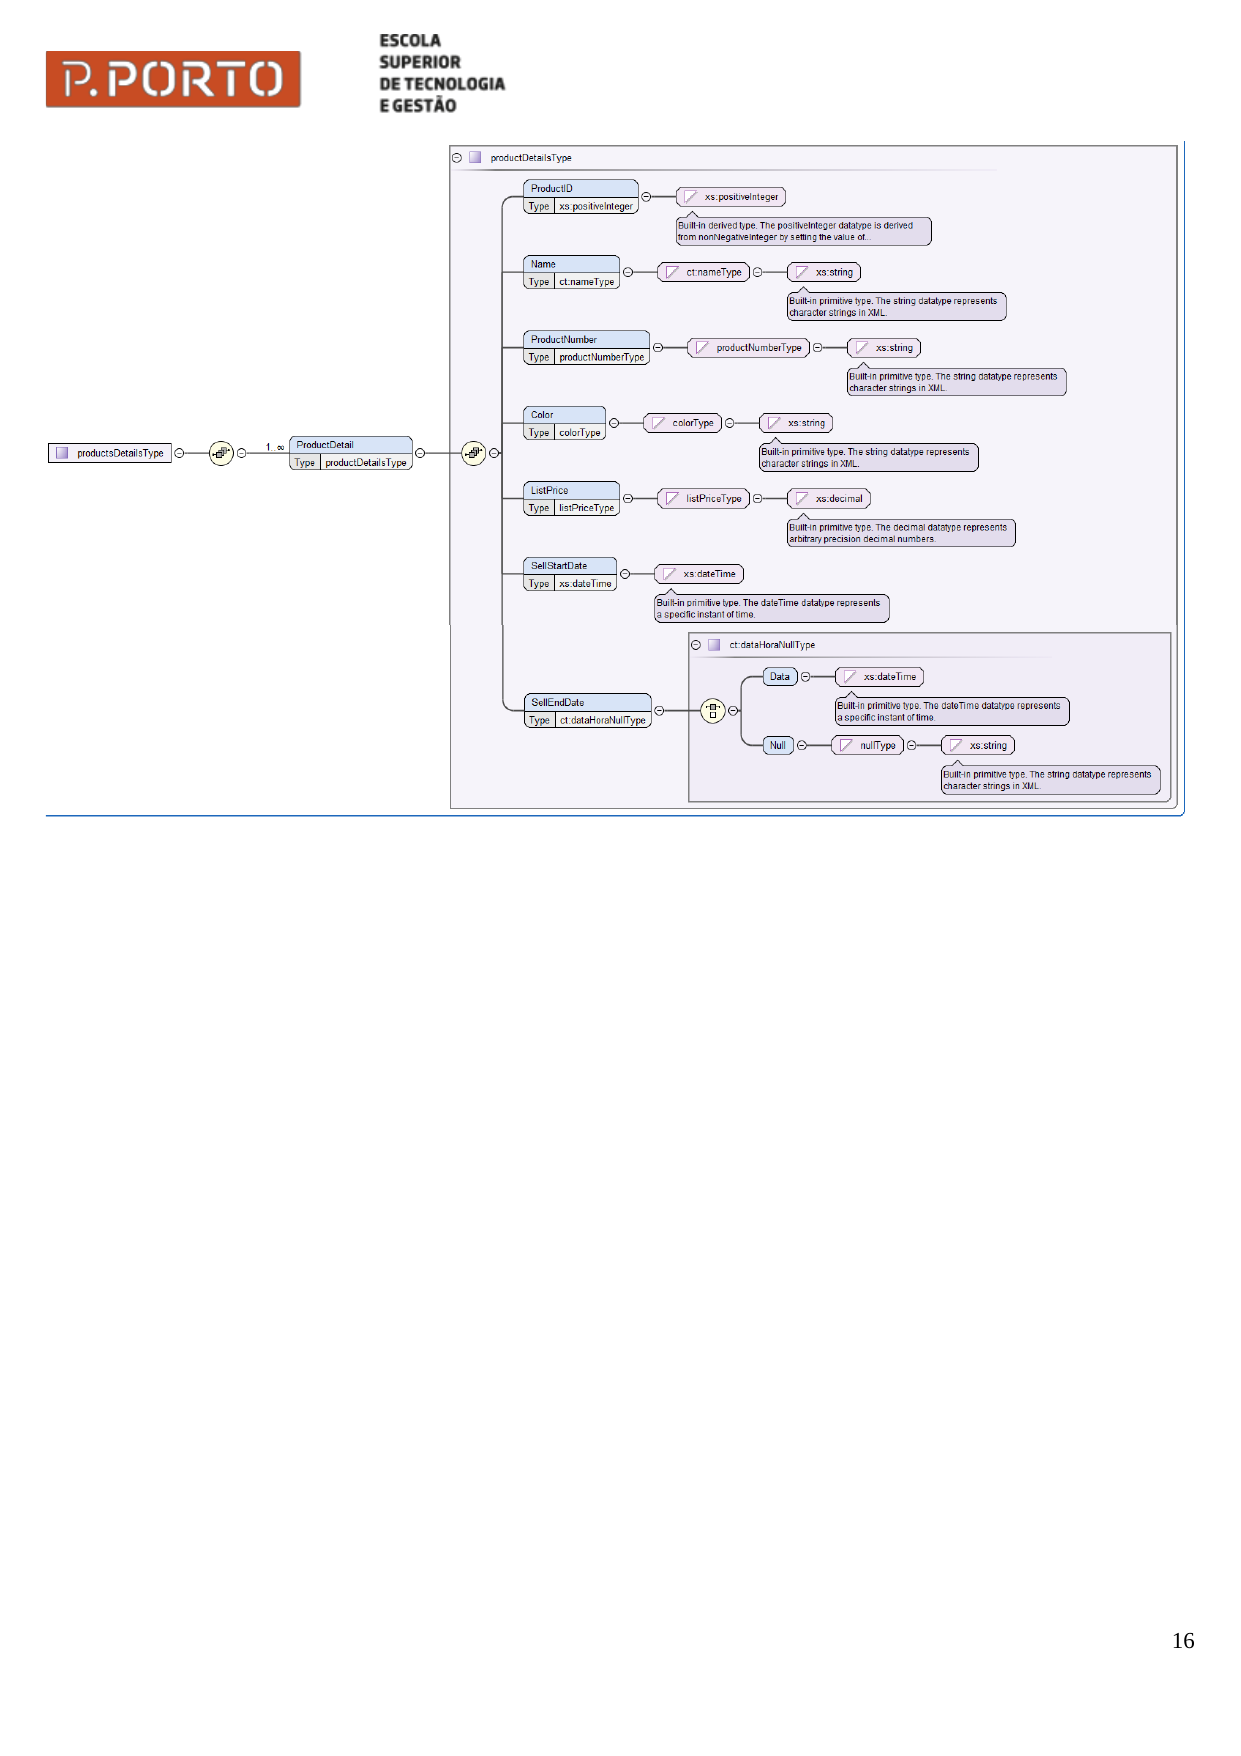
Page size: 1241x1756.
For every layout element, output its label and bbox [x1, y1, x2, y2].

picture [45, 51, 304, 108]
picture [361, 34, 535, 135]
picture [41, 141, 1195, 828]
